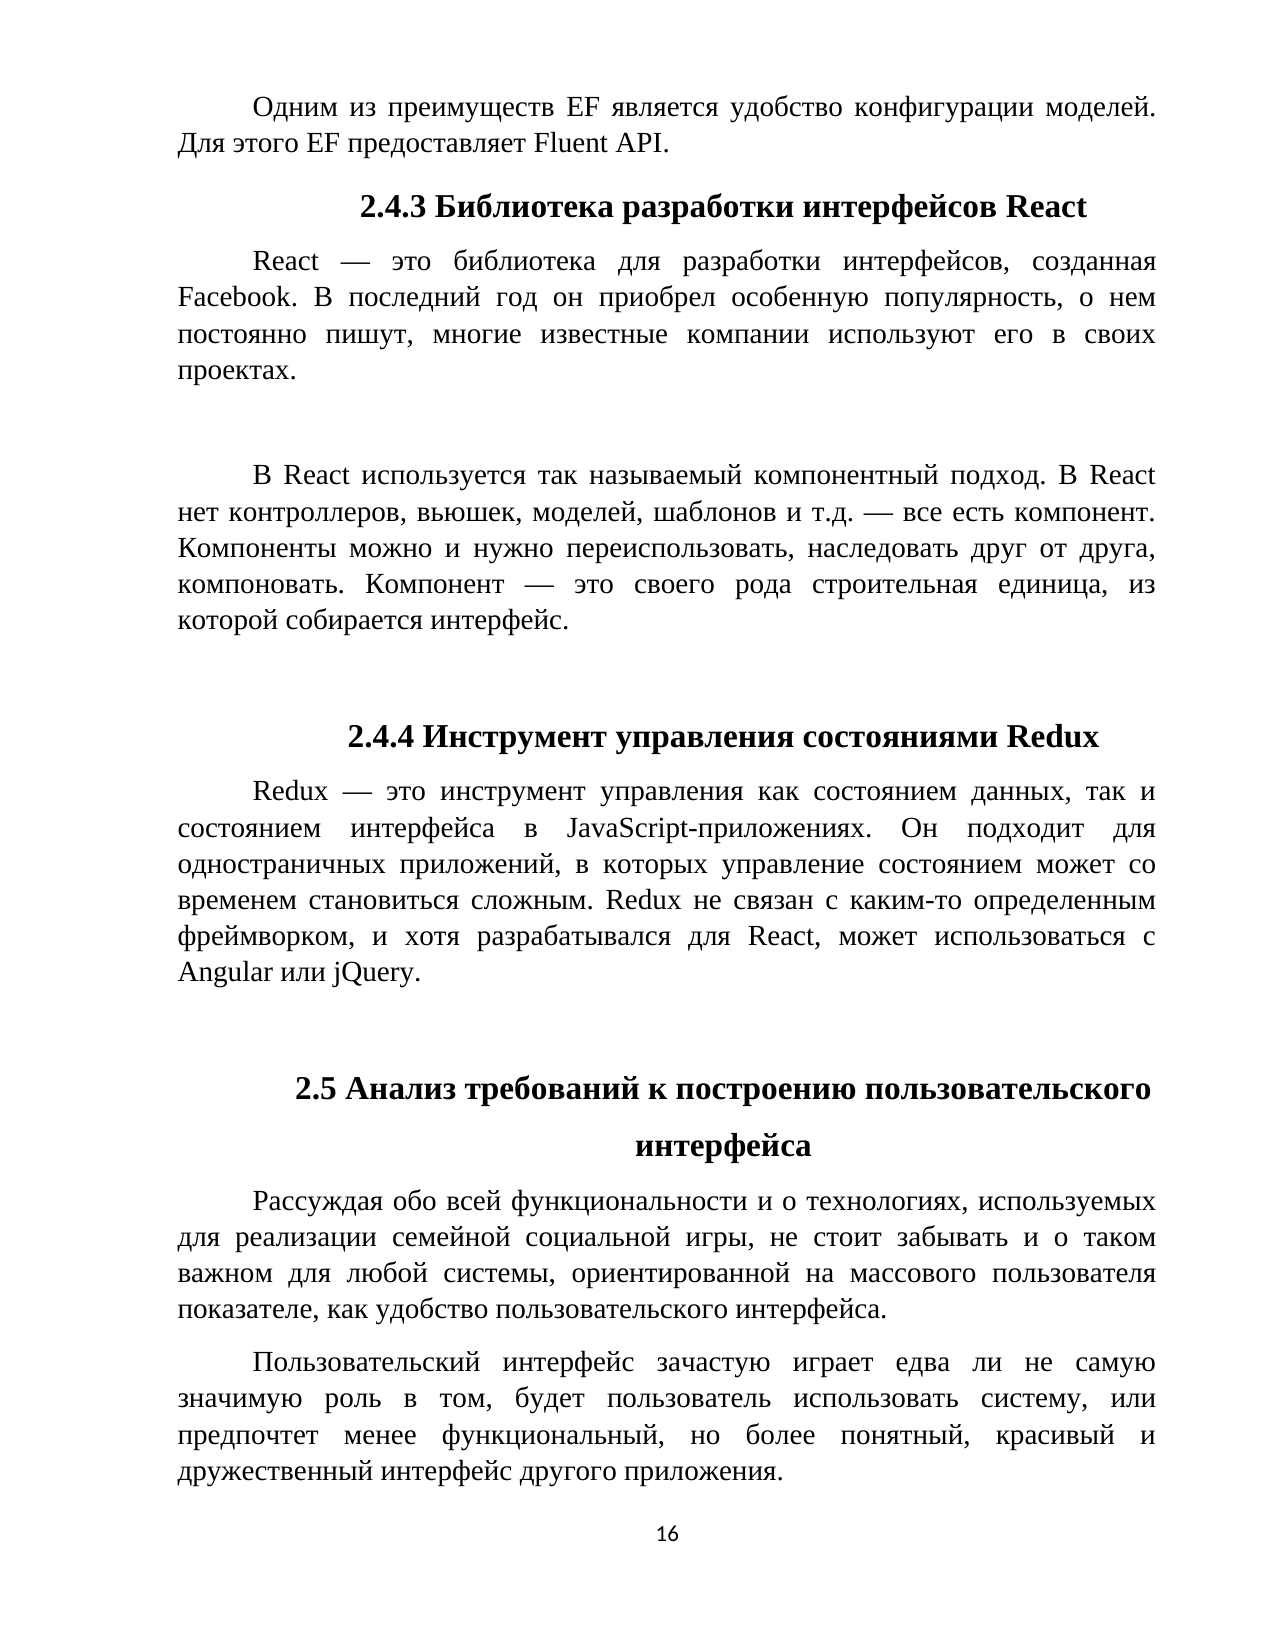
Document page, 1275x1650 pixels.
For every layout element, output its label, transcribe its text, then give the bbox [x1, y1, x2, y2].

text 2.5 Анализ требований к построению пользовательского интерфейса [290, 1068, 1157, 1164]
text Redux — это инструмент управления как состоянием данных, так и состоянием интерфейса в JavaScript-приложениях. Он подходит для одностраничных приложений, в которых управление состоянием может со временем становиться сложным. Redux не связан с каким-то определенным фреймворком, и хотя разрабатывался для React, может использоваться с Angular или jQuery. [177, 773, 1157, 988]
text Одним из преимуществ EF является удобство конфигурации моделей. Для этого EF предоставляет Fluent API. [177, 89, 1157, 158]
text React — это библиотека для разработки интерфейсов, созданная Facebook. В последний год он приобрел особенную популярность, о нем постоянно пишут, многие известные компании используют его в своих проектах. [177, 243, 1157, 385]
text 2.4.4 Инструмент управления состояниями Redux [290, 716, 1157, 754]
text Пользовательский интерфейс зачастую играет едва ли не самую значимую роль в том, будет пользователь использовать систему, или предпочтет менее функциональный, но более понятный, красивый и дружественный интерфейс другого приложения. [177, 1344, 1157, 1486]
text Рассуждая обо всей функциональности и о технологиях, используемых для реализации семейной социальной игры, не стоит забывать и о таком важном для любой системы, ориентированной на массового пользователя показателе, как удобство пользовательского интерфейса. [177, 1183, 1157, 1325]
text 2.4.3 Библиотека разработки интерфейсов React [290, 186, 1157, 224]
text В React используется так называемый компонентный подход. В React нет контроллеров, вьюшек, моделей, шаблонов и т.д. — все есть компонент. Компоненты можно и нужно переиспользовать, наследовать друг от друга, компоновать. Компонент — это своего рода строительная единица, из которой собирается интерфейс. [177, 457, 1157, 636]
